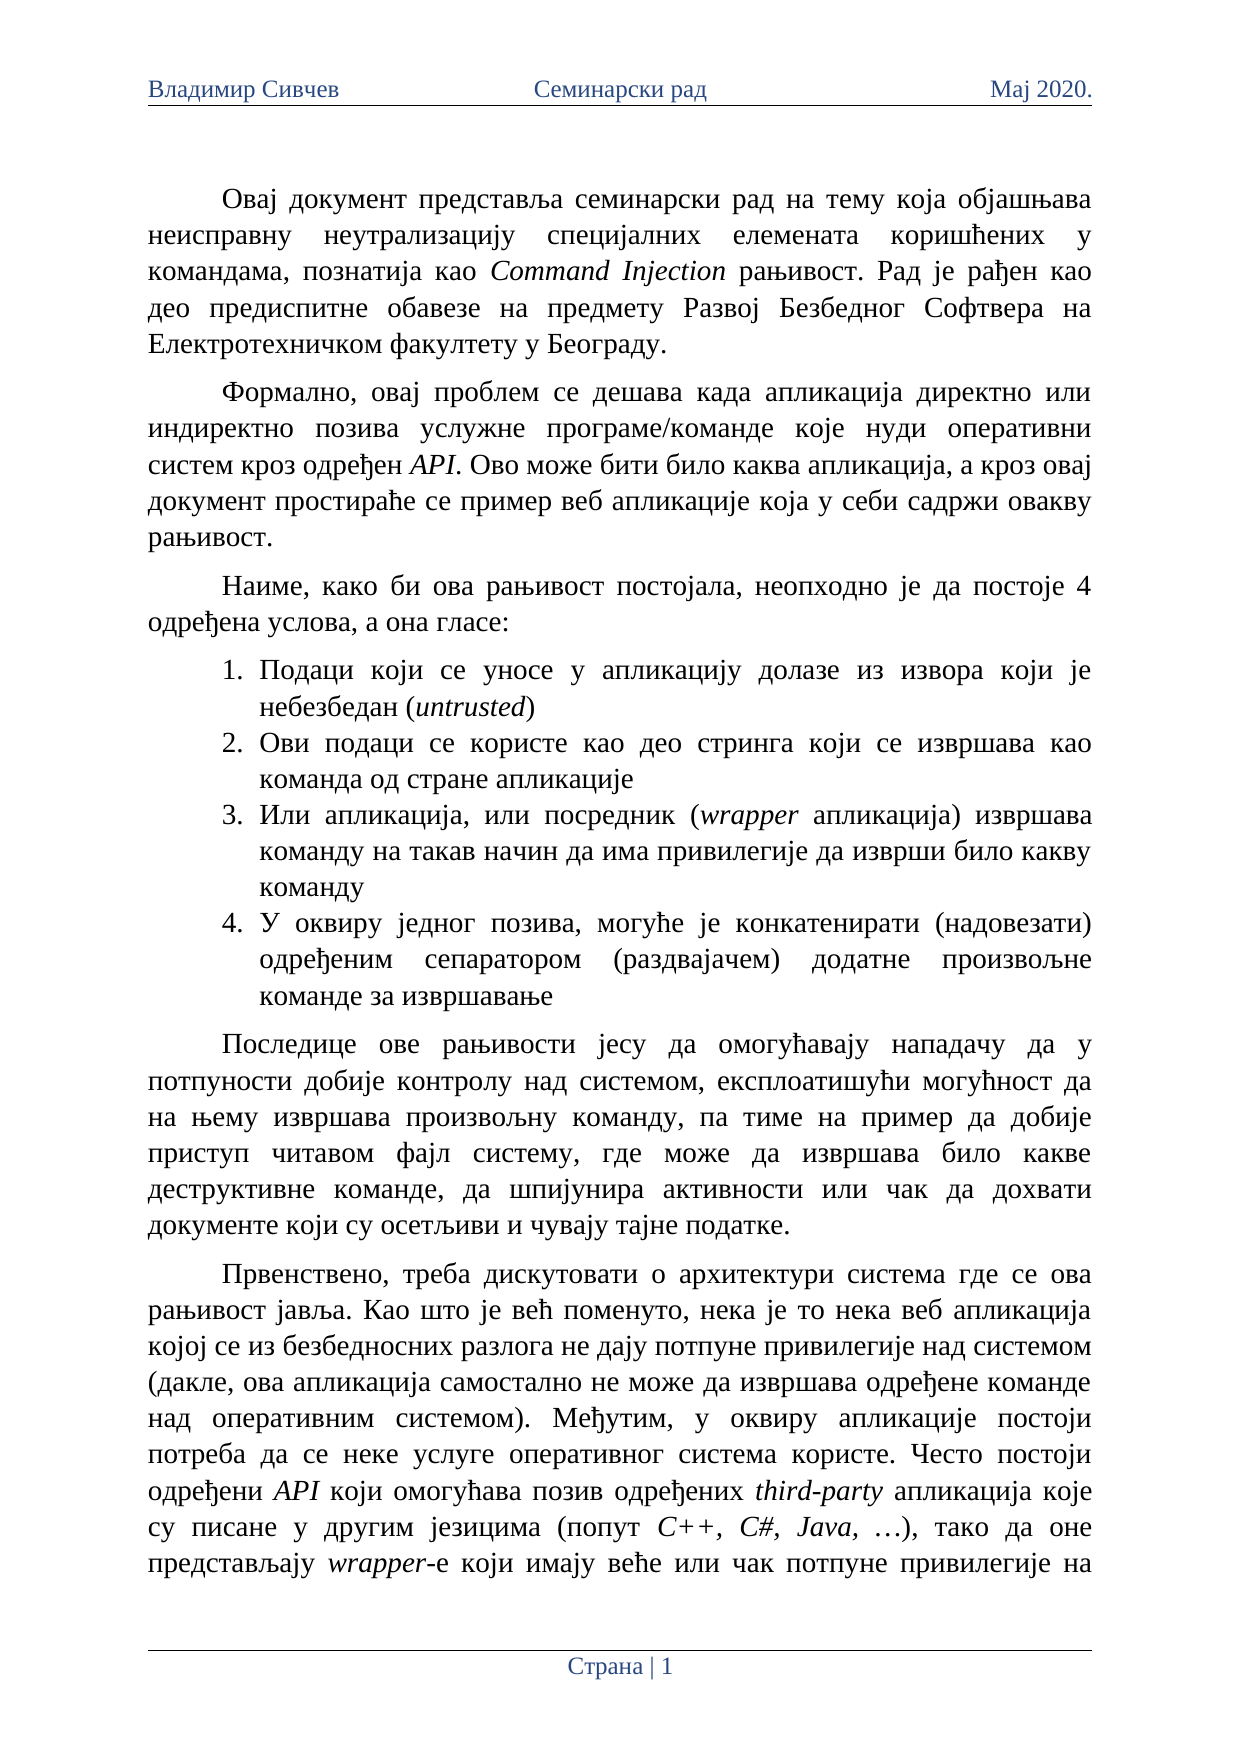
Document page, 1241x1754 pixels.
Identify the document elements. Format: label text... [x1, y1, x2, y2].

text Наиме, како би ова рањивост постојала, неопходно је да постоје 4 одређена услова, а она гласе: [148, 568, 1092, 637]
list Или апликација, или посредник (wrapper апликација) извршава команду на такав начин да има привилегије да изврши било какву команду [222, 797, 1092, 903]
list Ови подаци се користе као део стринга који се извршава као команда од стране апликације [222, 725, 1092, 794]
list Подаци који се уносе у апликацију долазе из извора који је небезбедан (untrusted) [222, 652, 1092, 722]
text Последице ове рањивости јесу да омогућавају нападачу да у потпуности добије контролу над системом, експлоатишући могућност да на њему извршава произвољну команду, па тиме на пример да добије приступ читавом фајл систему, где може да извршава било какве деструктивне команде, да шпијунира активности или чак да дохвати документе који су осетљиви и чувају тајне податке. [148, 1026, 1092, 1241]
text Овај документ представља семинарски рад на тему која објашњава неисправну неутрализацију специјалних елемената коришћених у командама, познатија као Command Injection рањивост. Рад је рађен као део предиспитне обавезе на предмету Развој Безбедног Софтвера на Електротехничком факултету у Београду. [148, 181, 1092, 359]
text Формално, овај проблем се дешава када апликација директно или индиректно позива услужне програме/команде које нуди оперативни систем кроз одређен API. Ово може бити било каква апликација, а кроз овај документ простираће се пример веб апликације која у себи садржи овакву рањивост. [148, 374, 1092, 553]
list У оквиру једног позива, могуће је конкатенирати (надовезати) одређеним сепаратором (раздвајачем) додатне произвољне команде за извршавање [222, 906, 1092, 1011]
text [148, 1256, 1092, 1578]
